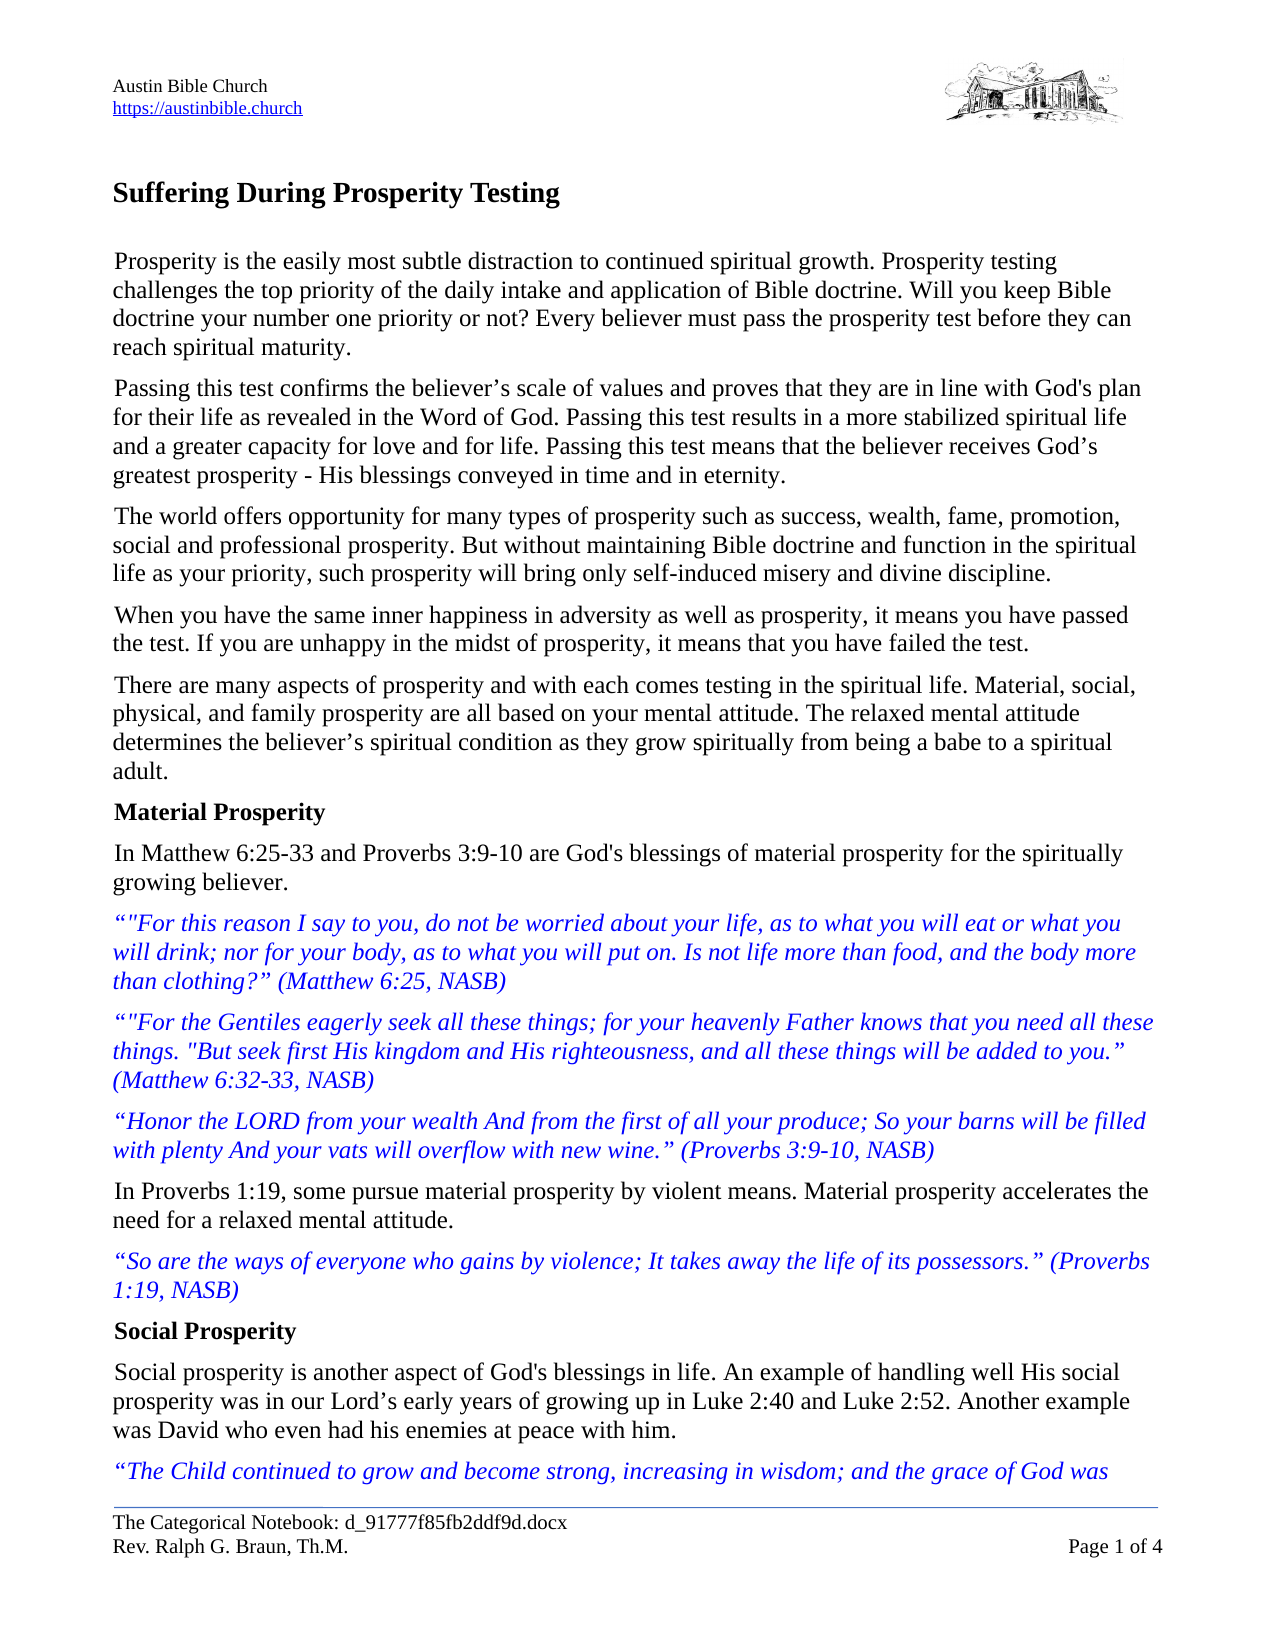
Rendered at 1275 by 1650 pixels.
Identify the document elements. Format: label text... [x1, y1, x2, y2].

text When you have the same inner happiness in adversity as well as prosperity, it means you have passed the test. If you are unhappy in the midst of prosperity, it means that you have failed the test. [112, 600, 1162, 657]
text There are many aspects of prosperity and with each comes testing in the spiritual life. Material, social, physical, and family prosperity are all based on your mental attitude. The relaxed mental attitude determines the believer’s spiritual condition as they grow spiritually from being a babe to a spiritual adult. [112, 670, 1162, 785]
text “"For the Gentiles eagerly seek all these things; for your heavenly Father knows that you need all these things. "But seek first His kingdom and His righteousness, and all these things will be added to you.” (Matthew 6:32-33, NASB) [112, 1007, 1162, 1093]
text Social prosperity is another aspect of God's blessings in life. An example of handling well His social prosperity was in our Lord’s early years of growing up in Luke 2:40 and Luke 2:52. Another example was David who even had his enemies at peace with him. [112, 1357, 1162, 1443]
text “"For this reason I say to you, do not be worried about your life, as to what you will eat or what you will drink; nor for your body, as to what you will put on. Is not life more than food, and the body more than clothing?” (Matthew 6:25, NASB) [112, 908, 1162, 995]
picture [944, 58, 1124, 125]
text Passing this test confirms the believer’s scale of values and proves that they are in line with God's plan for their life as revealed in the Word of God. Passing this test results in a more stabilized spiritual life and a greater capacity for love and for life. Passing this test means that the believer receives God’s greatest prosperity - His blessings conveyed in time and in eternity. [112, 373, 1162, 488]
text Prosperity is the easily most subtle distraction to continued spiritual growth. Prosperity testing challenges the top priority of the daily intake and application of Bible doctrine. Will you keep Bible doctrine your number one priority or not? Every believer must pass the prosperity test before they can reach spiritual maturity. [112, 246, 1162, 361]
text In Matthew 6:25-33 and Proverbs 3:9-10 are God's blessings of material prosperity for the spiritually growing believer. [112, 838, 1162, 896]
text Material Prosperity [112, 797, 1162, 826]
text “Honor the LORD from your wealth And from the first of all your produce; So your barns will be filled with plenty And your vats will overflow with new wine.” (Proverbs 3:9-10, NASB) [112, 1106, 1162, 1163]
text Social Prosperity [112, 1316, 1162, 1345]
text “So are the ways of everyone who gains by violence; It takes away the life of its possessors.” (Proverbs 1:19, NASB) [112, 1246, 1162, 1303]
text In Proverbs 1:19, some pursue material prosperity by violent means. Material prosperity accelerates the need for a relaxed mental attitude. [112, 1176, 1162, 1233]
text The world offers opportunity for many types of prosperity such as success, wealth, fame, promotion, social and professional prosperity. But without maintaining Bible doctrine and function in the spiritual life as your priority, such prosperity will bring only self-induced misery and divine discipline. [112, 501, 1162, 587]
text “The Child continued to grow and become strong, increasing in wisdom; and the grace of God was upon Him.” (Luke 2:40, NASB) [112, 1456, 1162, 1485]
subtitle Suffering During Prosperity Testing [112, 175, 1162, 208]
